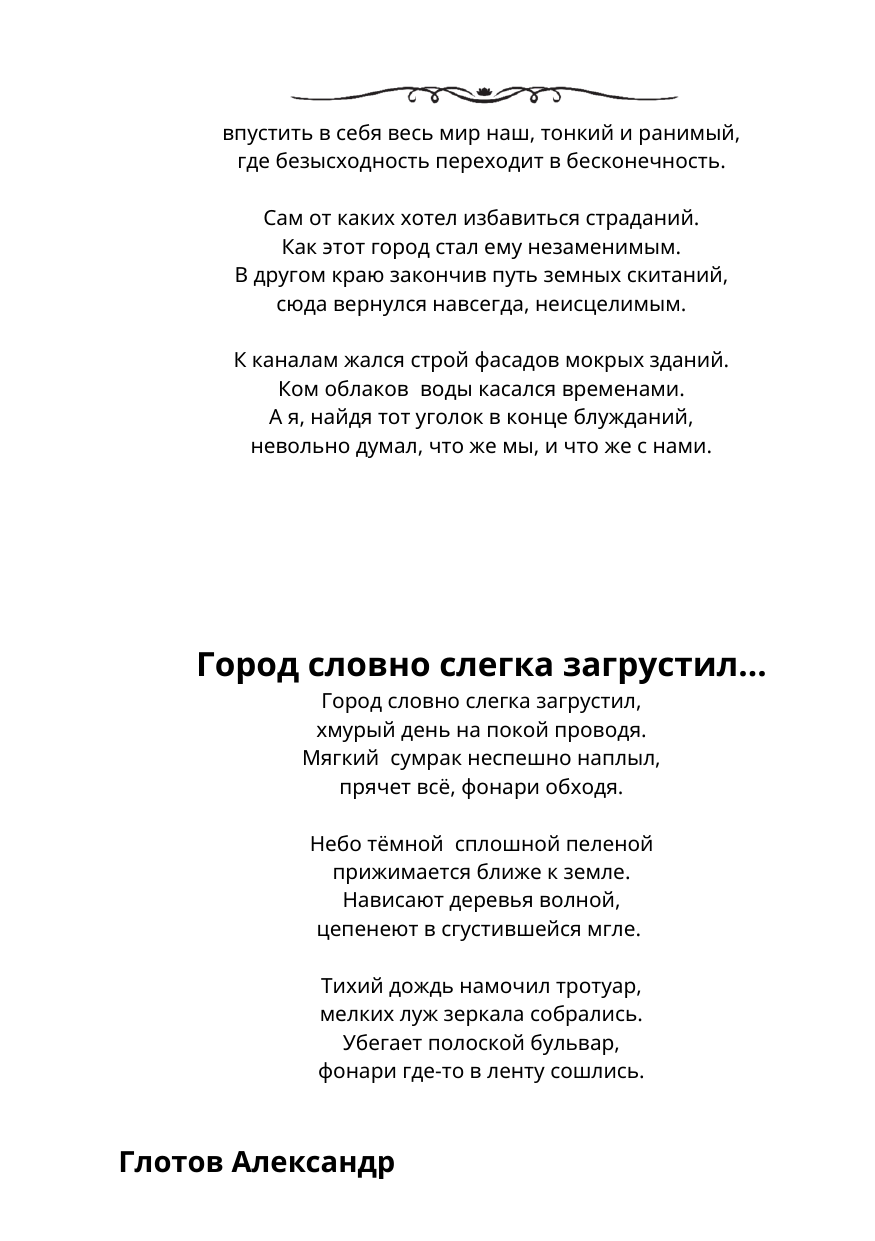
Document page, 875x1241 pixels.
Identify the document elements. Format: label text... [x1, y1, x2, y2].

text Город словно слегка загрустил… [177, 641, 786, 686]
picture [275, 73, 688, 118]
